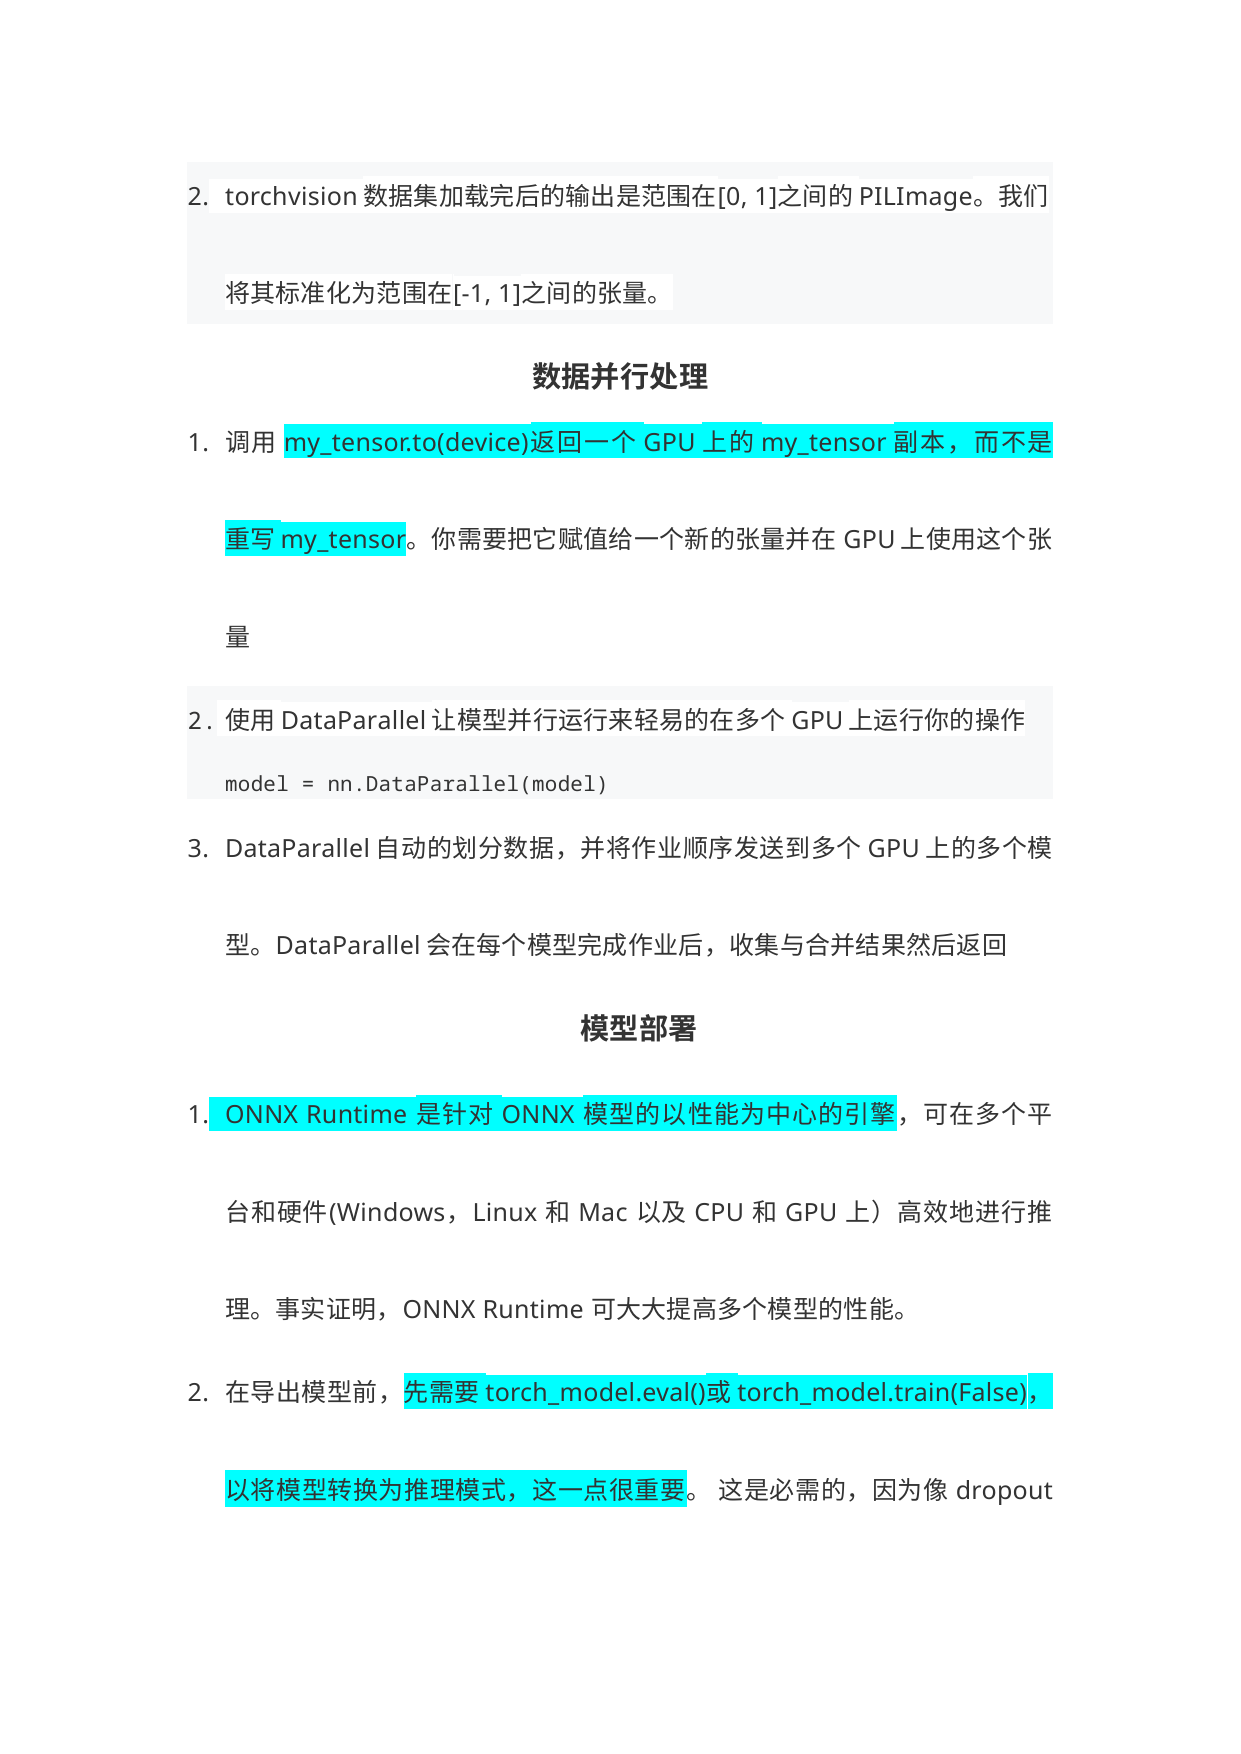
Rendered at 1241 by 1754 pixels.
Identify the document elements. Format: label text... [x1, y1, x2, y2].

list 调用my_tensor.to(device)返回一个GPU上的my_tensor副本，而不是重写my_tensor。你需要把它赋值给一个新的张量并在GPU上使用这个张量 [187, 408, 1053, 668]
list 模型部署 [225, 994, 1053, 1059]
list torchvision数据集加载完后的输出是范围在[0, 1]之间的PILImage。我们将其标准化为范围在[-1, 1]之间的张量。 [187, 162, 1053, 324]
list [187, 1358, 1053, 1521]
list 使用DataParallel让模型并行运行来轻易的在多个GPU上运行你的操作model = nn.DataParallel(model) [187, 686, 1053, 799]
list ONNX Runtime 是针对 ONNX 模型的以性能为中心的引擎，可在多个平台和硬件(Windows，Linux 和 Mac 以及 CPU 和 GPU 上）高效地进行推理。事实证明，ONNX Runtime 可大大提高多个模型的性能。 [187, 1080, 1053, 1340]
text 数据并行处理 [187, 343, 1053, 408]
list DataParallel自动的划分数据，并将作业顺序发送到多个GPU上的多个模型。DataParallel会在每个模型完成作业后，收集与合并结果然后返回 [187, 814, 1053, 976]
